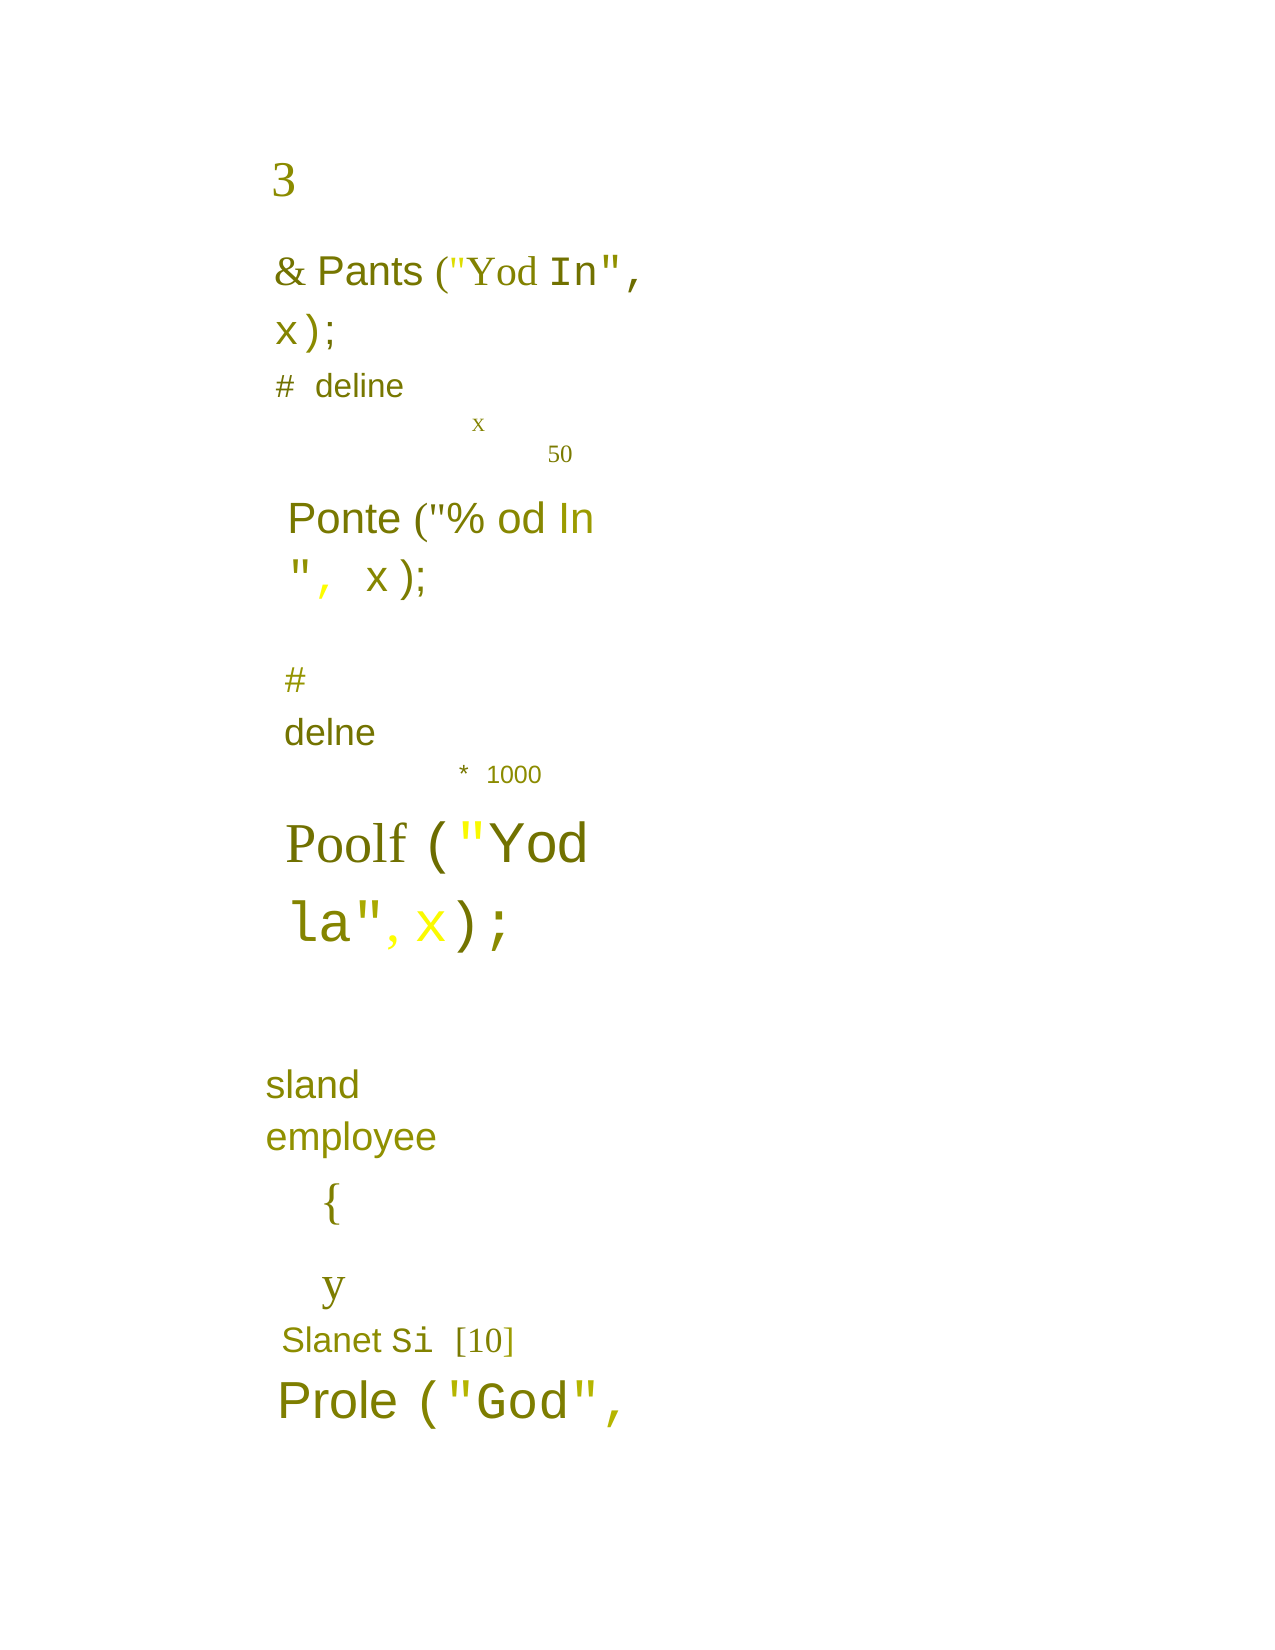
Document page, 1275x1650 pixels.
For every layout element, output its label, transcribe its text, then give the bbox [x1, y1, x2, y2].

text # deline [275, 366, 408, 408]
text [277, 1370, 702, 1434]
text З [271, 150, 291, 242]
text # delne [284, 661, 404, 753]
text y [321, 1255, 347, 1310]
text * 1000 [456, 760, 642, 791]
text { [319, 1172, 351, 1230]
text sland employee [265, 1061, 503, 1159]
text Poolf ("Yod la", x); [285, 810, 643, 959]
text Ponte ("% od In ", x ); [287, 492, 641, 604]
text & Pants ("Yod In", x); [274, 246, 668, 357]
text Slanet Si [10] [281, 1319, 516, 1363]
text 50 [547, 439, 600, 467]
text X [471, 414, 489, 435]
